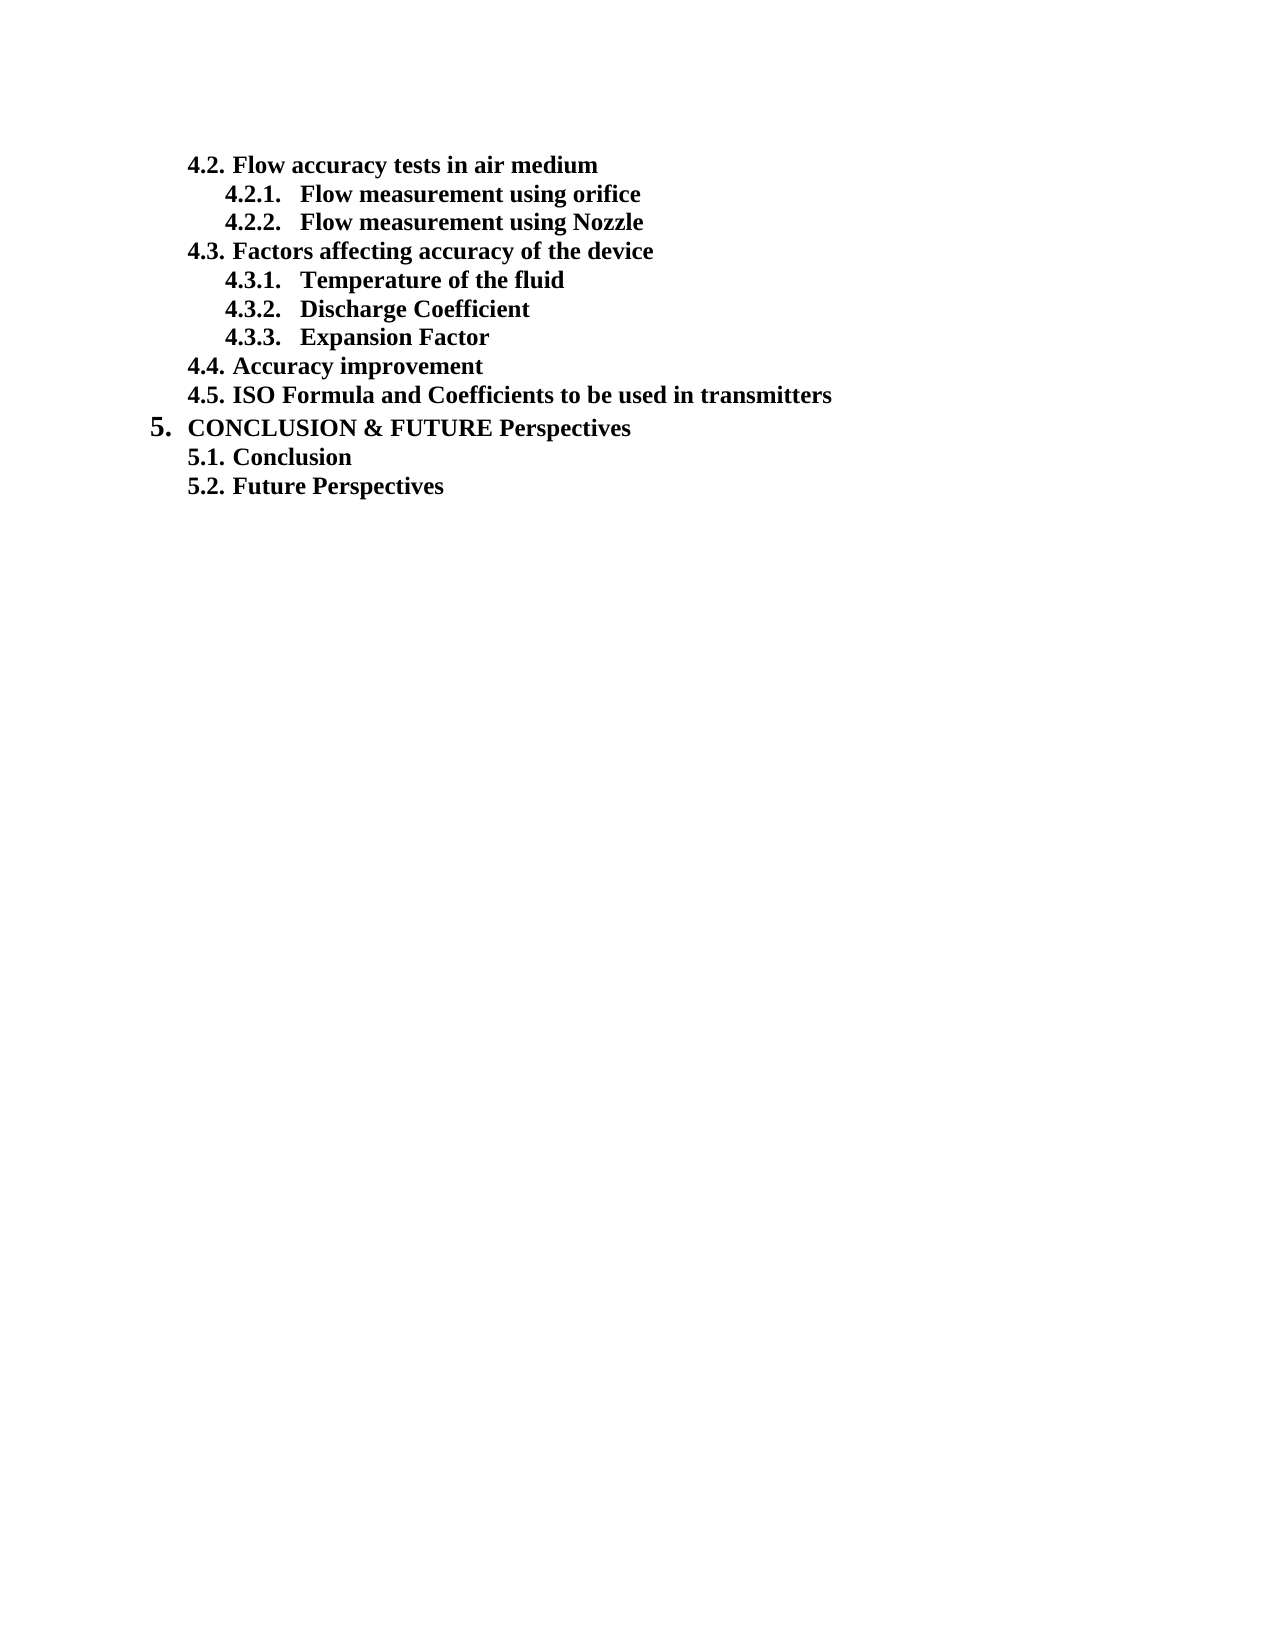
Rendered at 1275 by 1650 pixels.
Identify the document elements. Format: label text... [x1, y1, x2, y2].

list Discharge Coefficient [225, 294, 1125, 322]
list Accuracy improvement [187, 351, 1125, 380]
list Expansion Factor [225, 322, 1125, 351]
list Future Perspectives [187, 471, 1125, 500]
list ISO Formula and Coefficients to be used in transmitters [187, 380, 1125, 409]
list Conclusion [187, 442, 1125, 471]
list Temperature of the fluid [225, 265, 1125, 294]
list Flow accuracy tests in air medium [187, 150, 1125, 179]
list CONCLUSION & FUTURE Perspectives [150, 409, 1125, 442]
list Factors affecting accuracy of the device [187, 236, 1125, 265]
list Flow measurement using orifice [225, 179, 1125, 207]
list Flow measurement using Nozzle [225, 207, 1125, 236]
